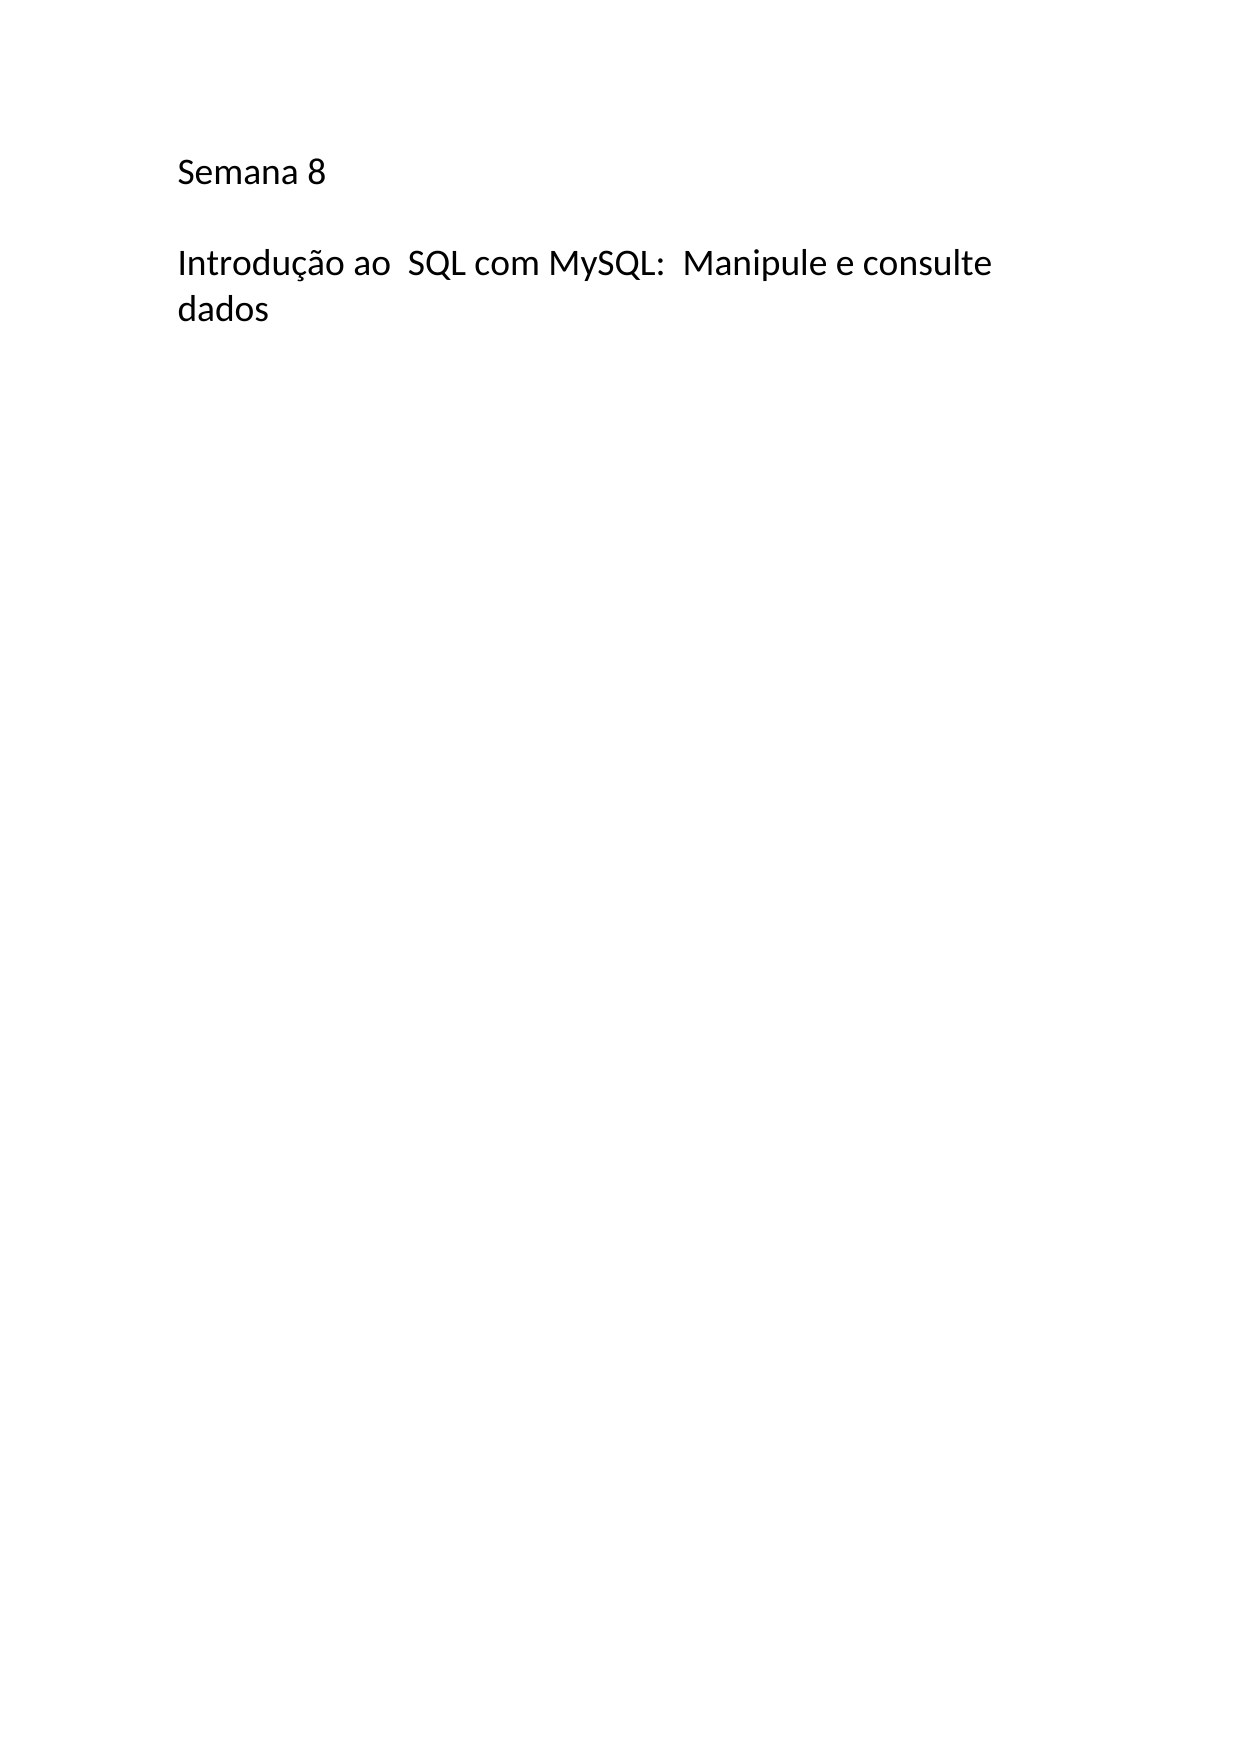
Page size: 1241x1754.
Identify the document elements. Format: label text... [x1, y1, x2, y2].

text Introdução ao SQL com MySQL: Manipule e consulte dados [177, 239, 1063, 331]
text Semana 8 [177, 148, 1063, 193]
